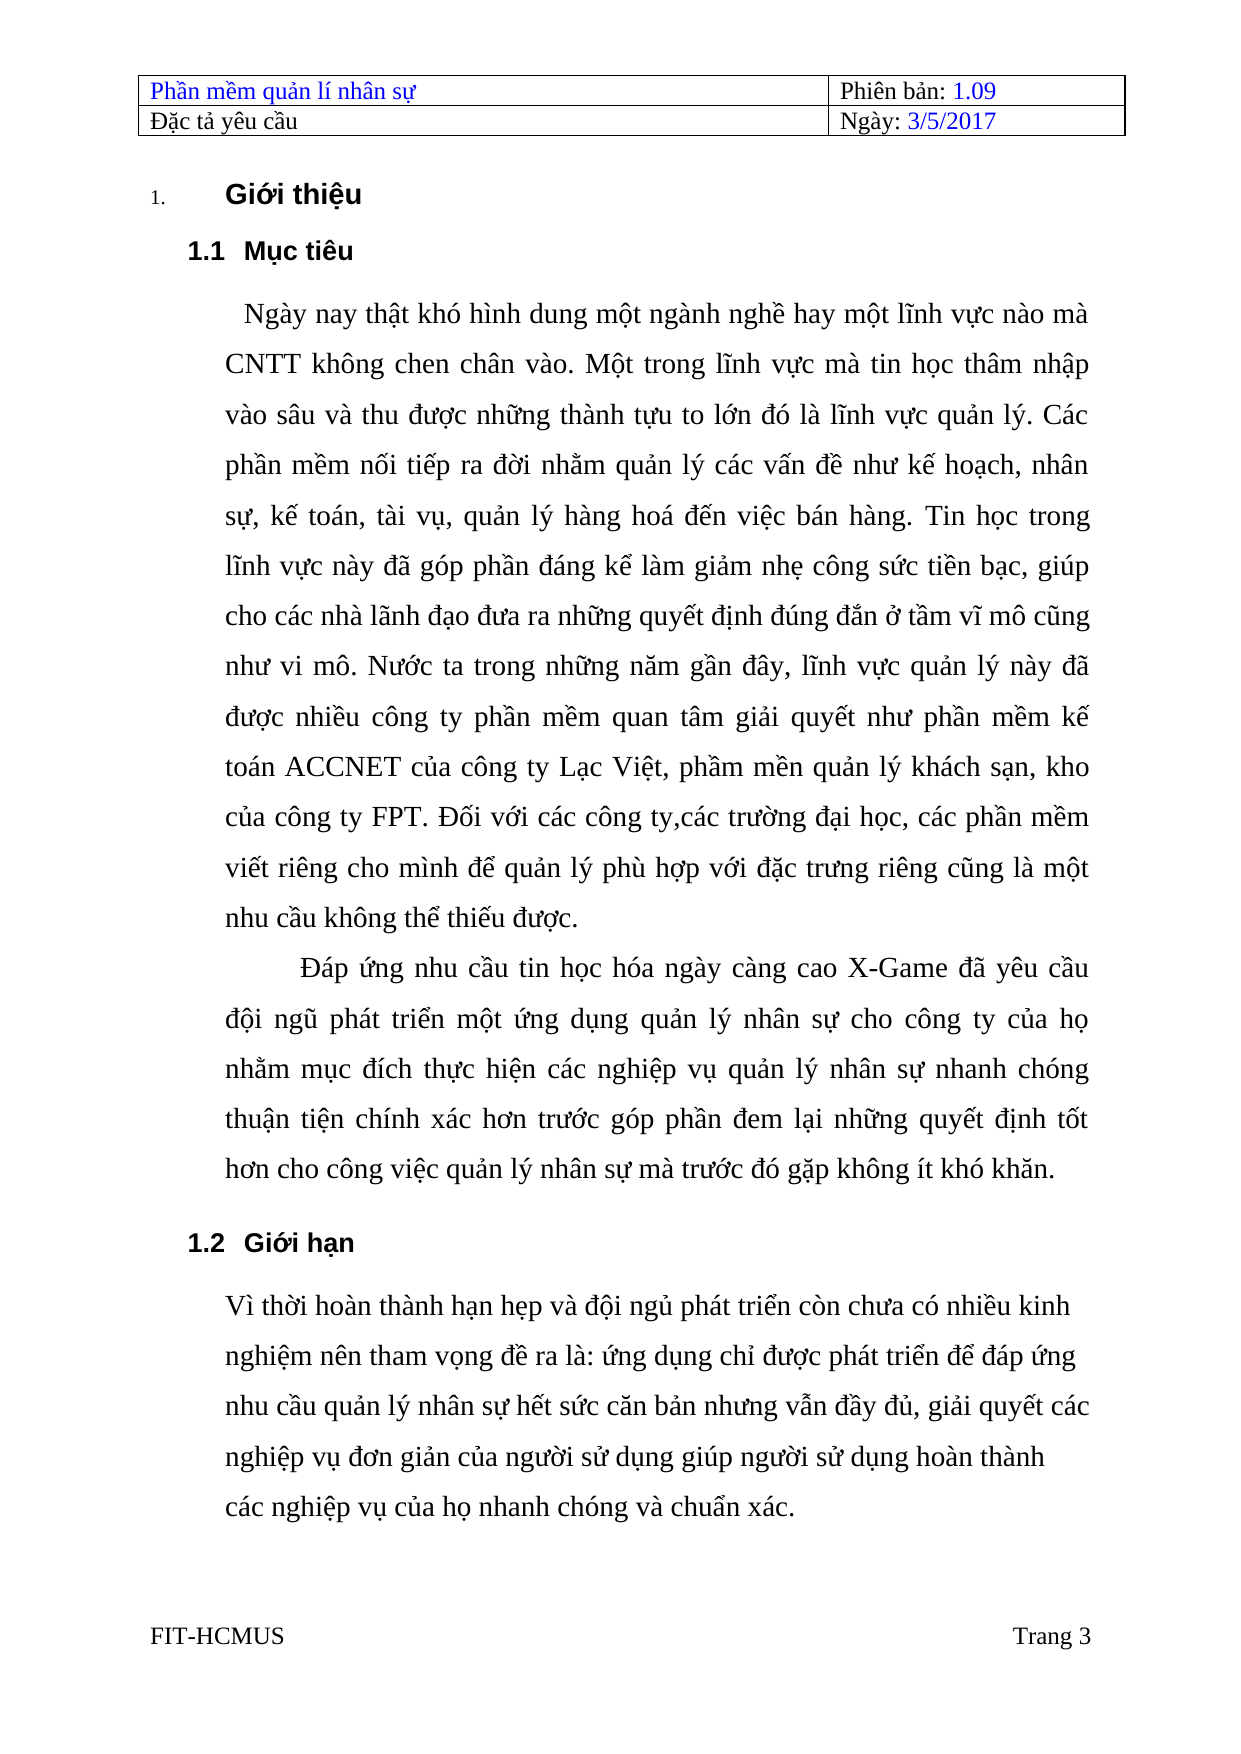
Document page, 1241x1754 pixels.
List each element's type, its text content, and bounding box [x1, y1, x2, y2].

text Đáp ứng nhu cầu tin học hóa ngày càng cao X-Game đã yêu cầu đội ngũ phát triển một ứng dụng quản lý nhân sự cho công ty của họ nhằm mục đích thực hiện các nghiệp vụ quản lý nhân sự nhanh chóng thuận tiện chính xác hơn trước góp phần đem lại những quyết định tốt hơn cho công việc quản lý nhân sự mà trước đó gặp không ít khó khăn. [225, 950, 1090, 1185]
text Vì thời hoàn thành hạn hẹp và đội ngủ phát triển còn chưa có nhiều kinh nghiệm nên tham vọng đề ra là: ứng dụng chỉ được phát triển để đáp ứng nhu cầu quản lý nhân sự hết sức căn bản nhưng vẫn đầy đủ, giải quyết các nghiệp vụ đơn giản của người sử dụng giúp người sử dụng hoàn thành các nghiệp vụ của họ nhanh chóng và chuẩn xác. [225, 1288, 1090, 1566]
subtitle Mục tiêu [187, 235, 1090, 267]
subtitle Giới thiệu [150, 177, 1090, 210]
text Ngày nay thật khó hình dung một ngành nghề hay một lĩnh vực nào mà CNTT không chen chân vào. Một trong lĩnh vực mà tin học thâm nhập vào sâu và thu được những thành tựu to lớn đó là lĩnh vực quản lý. Các phần mềm nối tiếp ra đời nhằm quản lý các vấn đề như kế hoạch, nhân sự, kế toán, tài vụ, quản lý hàng hoá đến việc bán hàng. Tin học trong lĩnh vực này đã góp phần đáng kể làm giảm nhẹ công sức tiền bạc, giúp cho các nhà lãnh đạo đưa ra những quyết định đúng đắn ở tầm vĩ mô cũng như vi mô. Nước ta trong những năm gần đây, lĩnh vực quản lý này đã được nhiều công ty phần mềm quan tâm giải quyết như phần mềm kế toán ACCNET của công ty Lạc Việt, phầm mền quản lý khách sạn, kho của công ty FPT. Đối với các công ty,các trường đại học, các phần mềm viết riêng cho mình để quản lý phù hợp với đặc trưng riêng cũng là một nhu cầu không thể thiếu được. [225, 296, 1090, 934]
subtitle Giới hạn [187, 1227, 1090, 1258]
